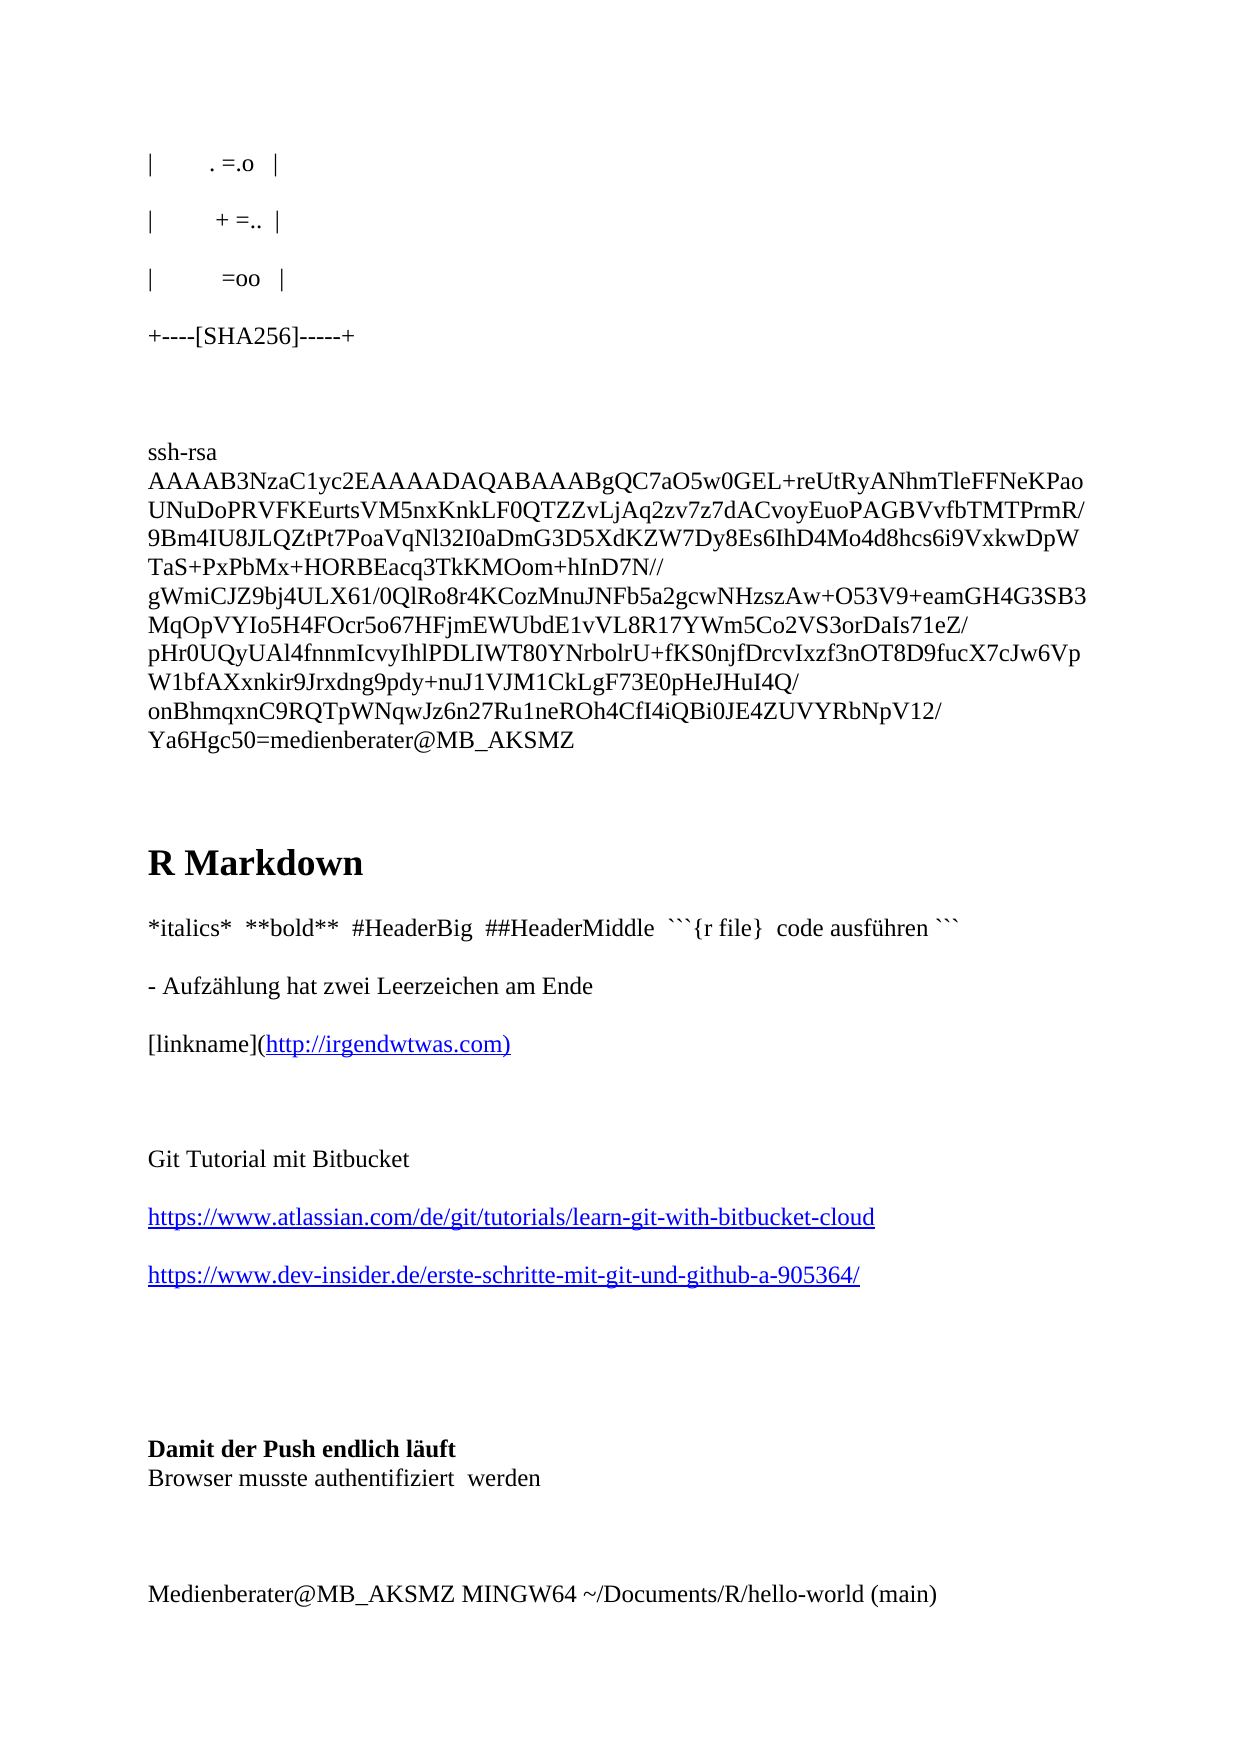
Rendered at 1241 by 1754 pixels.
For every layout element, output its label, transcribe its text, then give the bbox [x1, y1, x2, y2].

text https://www.atlassian.com/de/git/tutorials/learn-git-with-bitbucket-cloud [148, 1202, 1093, 1231]
text | =oo | [148, 263, 1093, 292]
text ssh-rsa AAAAB3NzaC1yc2EAAAADAQABAAABgQC7aO5w0GEL+reUtRyANhmTleFFNeKPaoUNuDoPRVFKEurtsVM5nxKnkLF0QTZZvLjAq2zv7z7dACvoyEuoPAGBVvfbTMTPrmR/9Bm4IU8JLQZtPt7PoaVqNl32I0aDmG3D5XdKZW7Dy8Es6IhD4Mo4d8hcs6i9VxkwDpWTaS+PxPbMx+HORBEacq3TkKMOom+hInD7N//gWmiCJZ9bj4ULX61/0QlRo8r4KCozMnuJNFb5a2gcwNHzszAw+O53V9+eamGH4G3SB3MqOpVYIo5H4FOcr5o67HFjmEWUbdE1vVL8R17YWm5Co2VS3orDaIs71eZ/pHr0UQyUAl4fnnmIcvyIhlPDLIWT80YNrbolrU+fKS0njfDrcvIxzf3nOT8D9fucX7cJw6VpW1bfAXxnkir9Jrxdng9pdy+nuJ1VJM1CkLgF73E0pHeJHuI4Q/onBhmqxnC9RQTpWNqwJz6n27Ru1neROh4CfI4iQBi0JE4ZUVYRbNpV12/Ya6Hgc50=medienberater@MB_AKSMZ [148, 437, 1093, 753]
text https://www.dev-insider.de/erste-schritte-mit-git-und-github-a-905364/ [148, 1260, 1093, 1289]
text R Markdown [148, 841, 1093, 884]
text | . =.o | [148, 148, 1093, 176]
text [linkname](http://irgendwtwas.com) [148, 1029, 1093, 1057]
text | + =.. | [148, 206, 1093, 234]
text *italics* **bold** #HeaderBig ##HeaderMiddle ```{r file} code ausführen ``` [148, 913, 1093, 942]
text +----[SHA256]-----+ [148, 321, 1093, 350]
text - Aufzählung hat zwei Leerzeichen am Ende [148, 971, 1093, 999]
text Git Tutorial mit Bitbucket [148, 1144, 1093, 1173]
text Medienberater@MB_AKSMZ MINGW64 ~/Documents/R/hello-world (main) [148, 1579, 1093, 1607]
text Damit der Push endlich läuft Browser musste authentifiziert werden [148, 1434, 1093, 1492]
